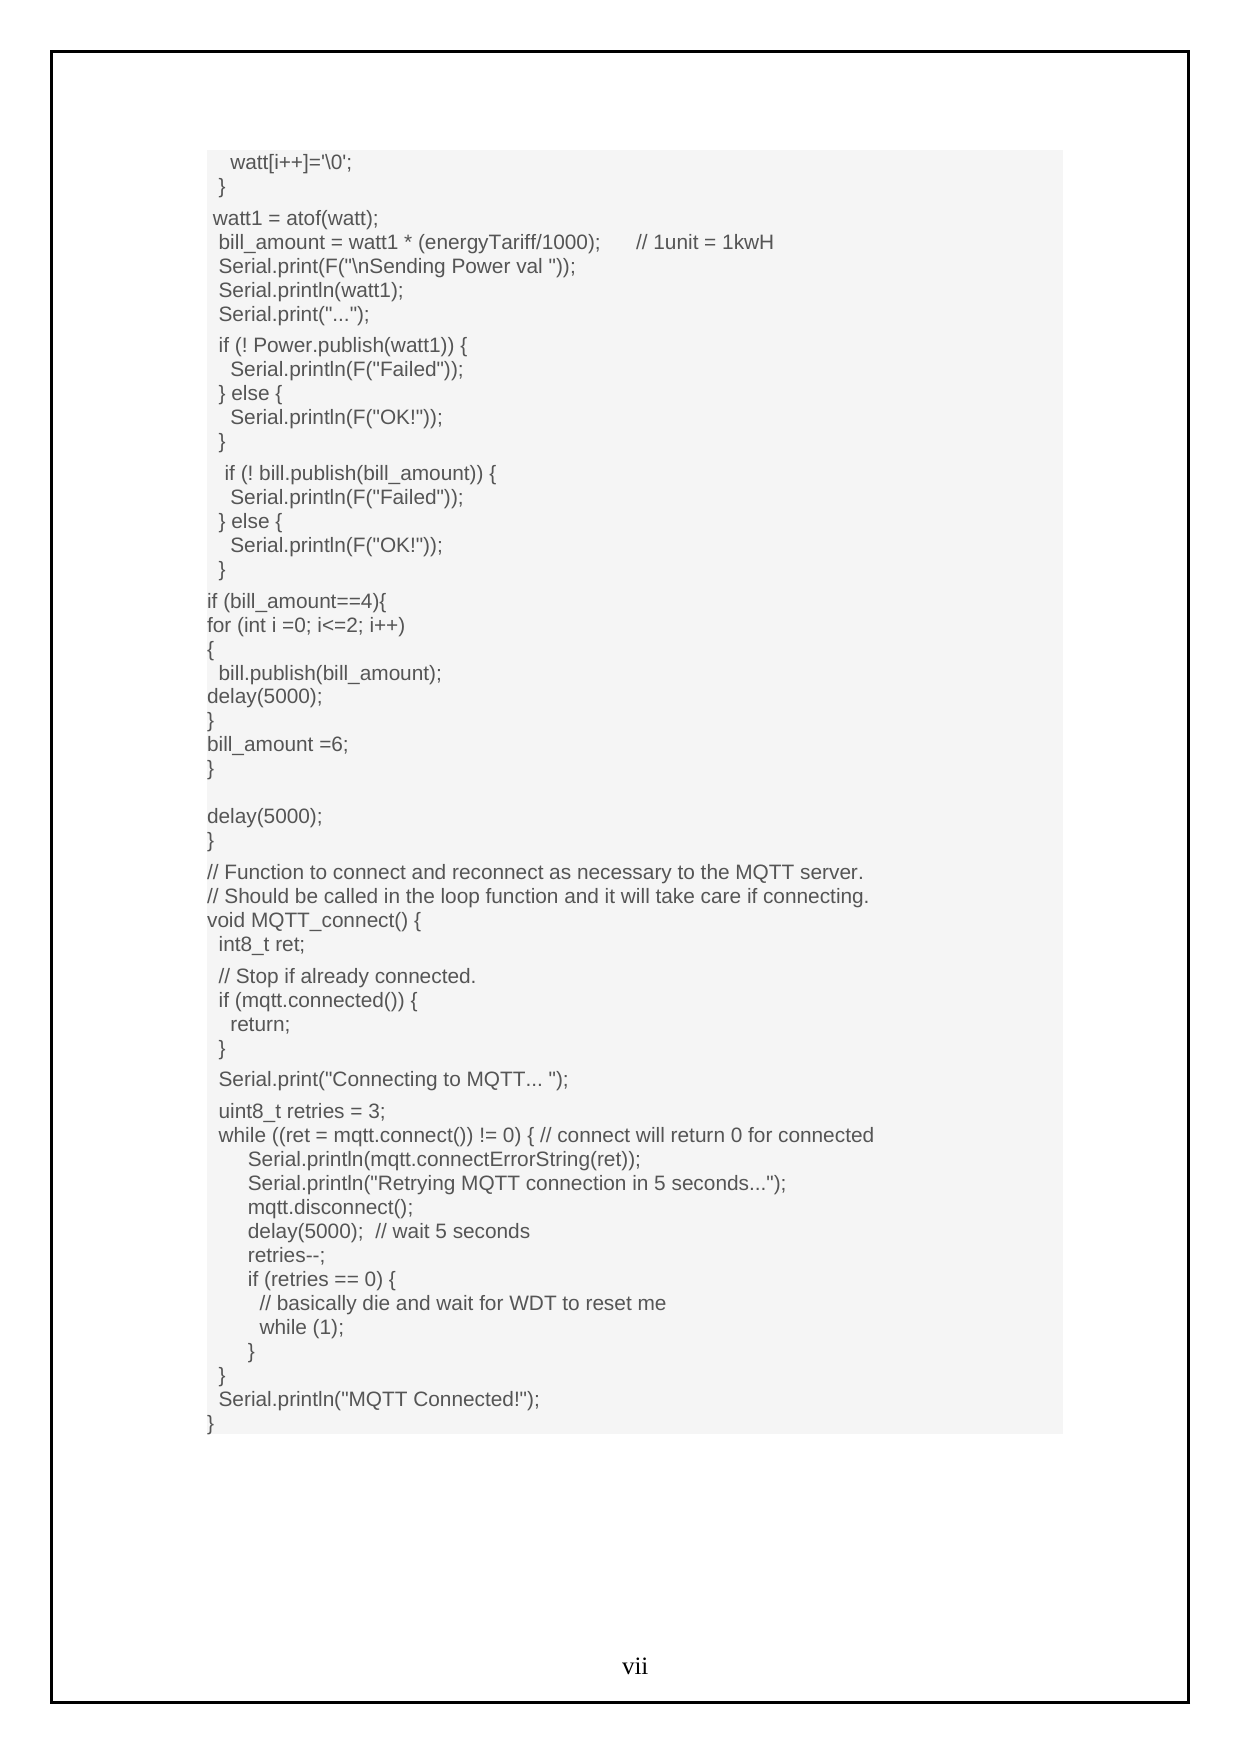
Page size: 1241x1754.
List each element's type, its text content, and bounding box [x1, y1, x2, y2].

text if (! Power.publish(watt1)) { Serial.println(F("Failed")); } else { Serial.println(F("OK!")); } [207, 333, 1063, 453]
text // Stop if already connected. if (mqtt.connected()) { return; } [207, 963, 1063, 1059]
text if (bill_amount==4){ for (int i =0; i<=2; i++) { bill.publish(bill_amount); delay(5000); } bill_amount =6; } delay(5000); } [207, 588, 1063, 852]
text watt1 = atof(watt); bill_amount = watt1 * (energyTariff/1000); // 1unit = 1kwH Serial.print(F("\nSending Power val ")); Serial.println(watt1); Serial.print("..."); [207, 206, 1063, 326]
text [207, 150, 1063, 198]
text uint8_t retries = 3; while ((ret = mqtt.connect()) != 0) { // connect will return 0 for connected Serial.println(mqtt.connectErrorString(ret)); Serial.println("Retrying MQTT connection in 5 seconds..."); mqtt.disconnect(); delay(5000); // wait 5 seconds retries--; if (retries == 0) { // basically die and wait for WDT to reset me while (1); } } Serial.println("MQTT Connected!"); } [207, 1099, 1063, 1434]
text // Function to connect and reconnect as necessary to the MQTT server. // Should be called in the loop function and it will take care if connecting. void MQTT_connect() { int8_t ret; [207, 860, 1063, 956]
text Serial.print("Connecting to MQTT... "); [207, 1067, 1063, 1091]
text if (! bill.publish(bill_amount)) { Serial.println(F("Failed")); } else { Serial.println(F("OK!")); } [207, 461, 1063, 581]
